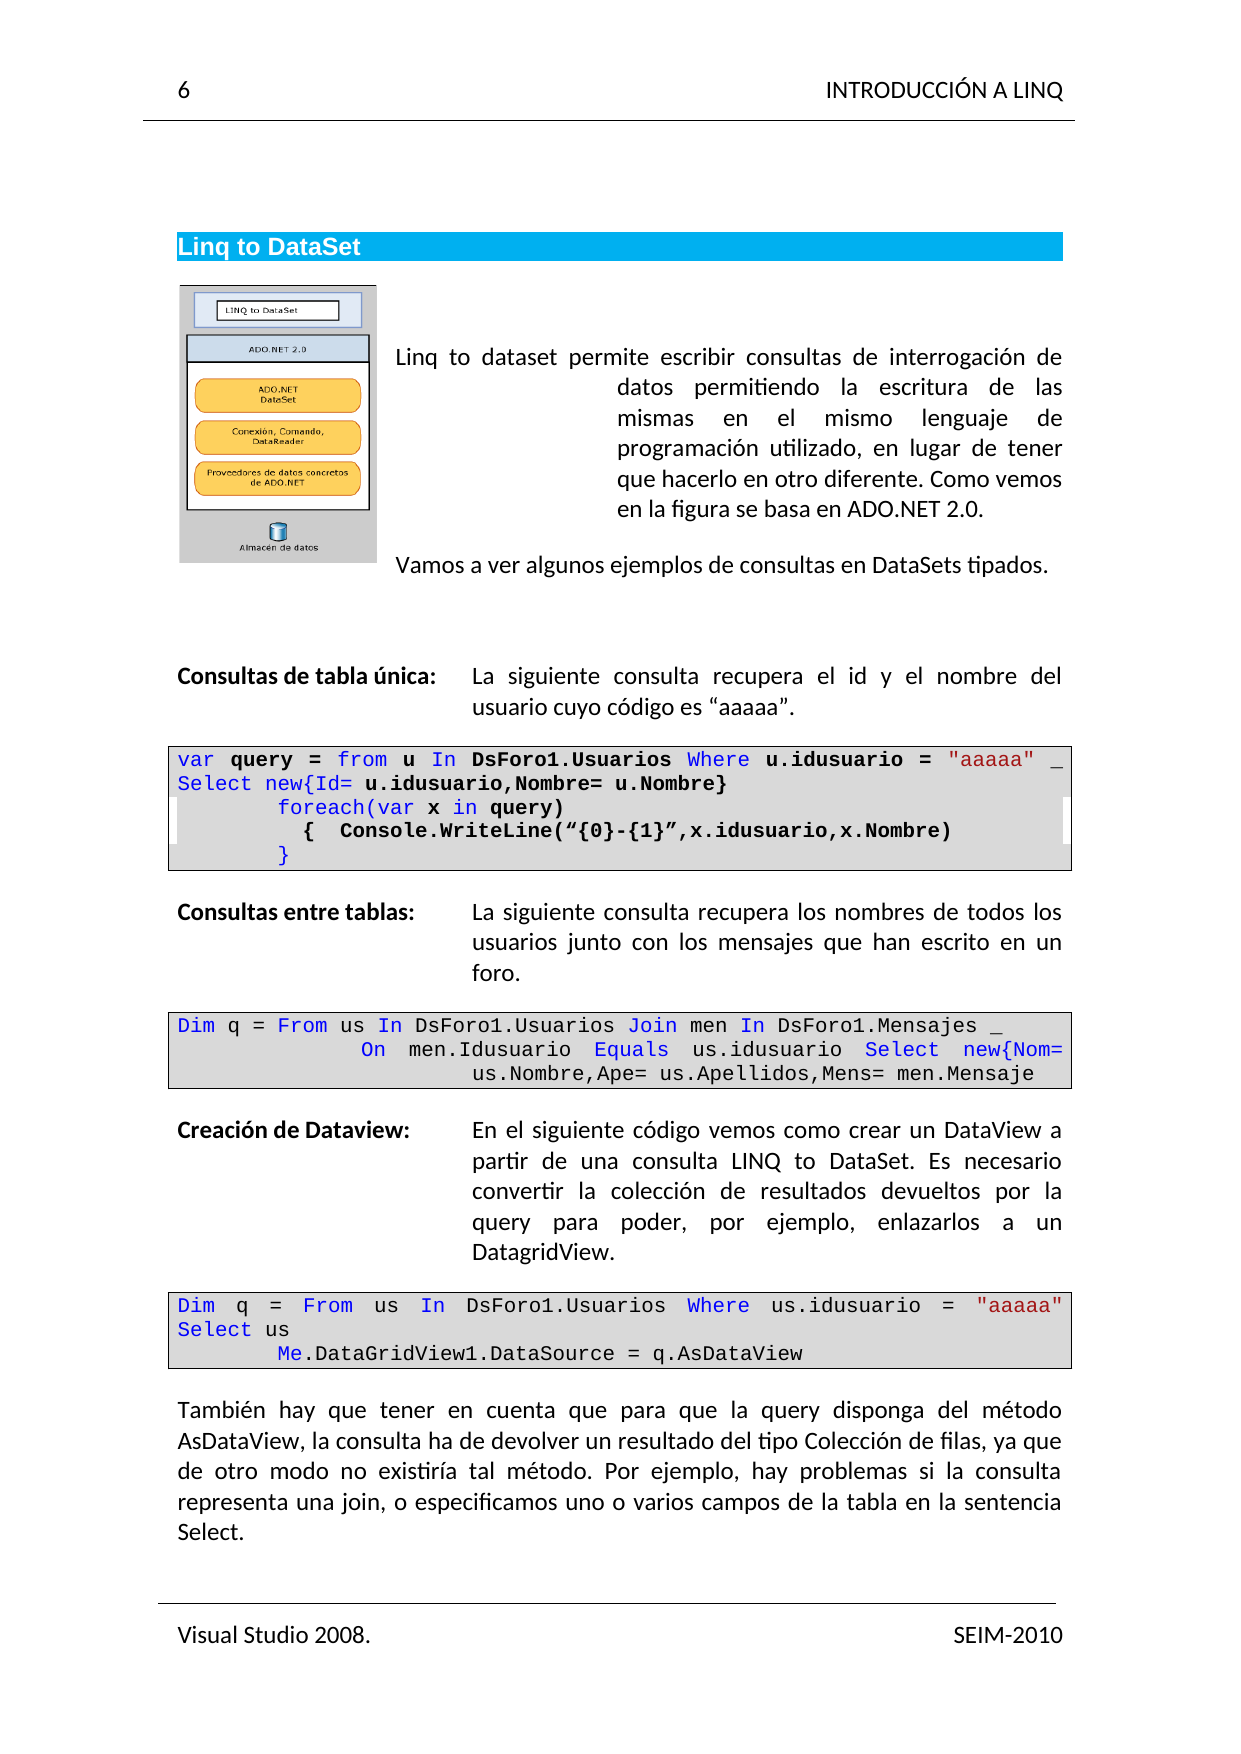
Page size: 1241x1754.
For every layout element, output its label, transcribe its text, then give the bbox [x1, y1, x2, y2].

text } [169, 841, 1071, 870]
text Consultas de tabla única: La siguiente consulta recupera el id y el nombre del usuario cuyo código es “aaaaa”. [177, 660, 1063, 721]
text Me.DataGridView1.DataSource = q.AsDataView [169, 1339, 1071, 1368]
text Creación de Dataview: En el siguiente código vemos como crear un DataView a partir de una consulta LINQ to DataSet. Es necesario convertir la colección de resultados devueltos por la query para poder, por ejemplo, enlazarlos a un DatagridView. [177, 1114, 1063, 1267]
text Linq to dataset permite escribir consultas de interrogación de datos permitiendo la escritura de las mismas en el mismo lenguaje de programación utilizado, en lugar de tener que hacerlo en otro diferente. Como vemos en la figura se basa en ADO.NET 2.0. [377, 341, 1063, 524]
text foreach(var x in query) [177, 797, 1063, 820]
picture [179, 284, 377, 563]
text Linq to DataSet [177, 232, 1063, 261]
text También hay que tener en cuenta que para que la query disponga del método AsDataView, la consulta ha de devolver un resultado del tipo Colección de filas, ya que de otro modo no existiría tal método. Por ejemplo, hay problemas si la consulta representa una join, o especificamos uno o varios campos de la tabla en la sentencia Select. [177, 1394, 1063, 1547]
text Dim q = From us In DsForo1.Usuarios Join men In DsForo1.Mensajes _ [169, 1013, 1071, 1036]
text { Console.WriteLine(“{0}-{1}”,x.idusuario,x.Nombre) [177, 820, 1063, 841]
text Consultas entre tablas: La siguiente consulta recupera los nombres de todos los usuarios junto con los mensajes que han escrito en un foro. [177, 896, 1063, 987]
text Dim q = From us In DsForo1.Usuarios Where us.idusuario = "aaaaa" Select us [169, 1293, 1071, 1339]
text Vamos a ver algunos ejemplos de consultas en DataSets tipados. [177, 549, 1063, 580]
text var query = from u In DsForo1.Usuarios Where u.idusuario = "aaaaa" _ Select new{Id= u.idusuario,Nombre= u.Nombre} [169, 747, 1071, 797]
text On men.Idusuario Equals us.idusuario Select new{Nom= us.Nombre,Ape= us.Apellidos,Mens= men.Mensaje [169, 1036, 1071, 1088]
